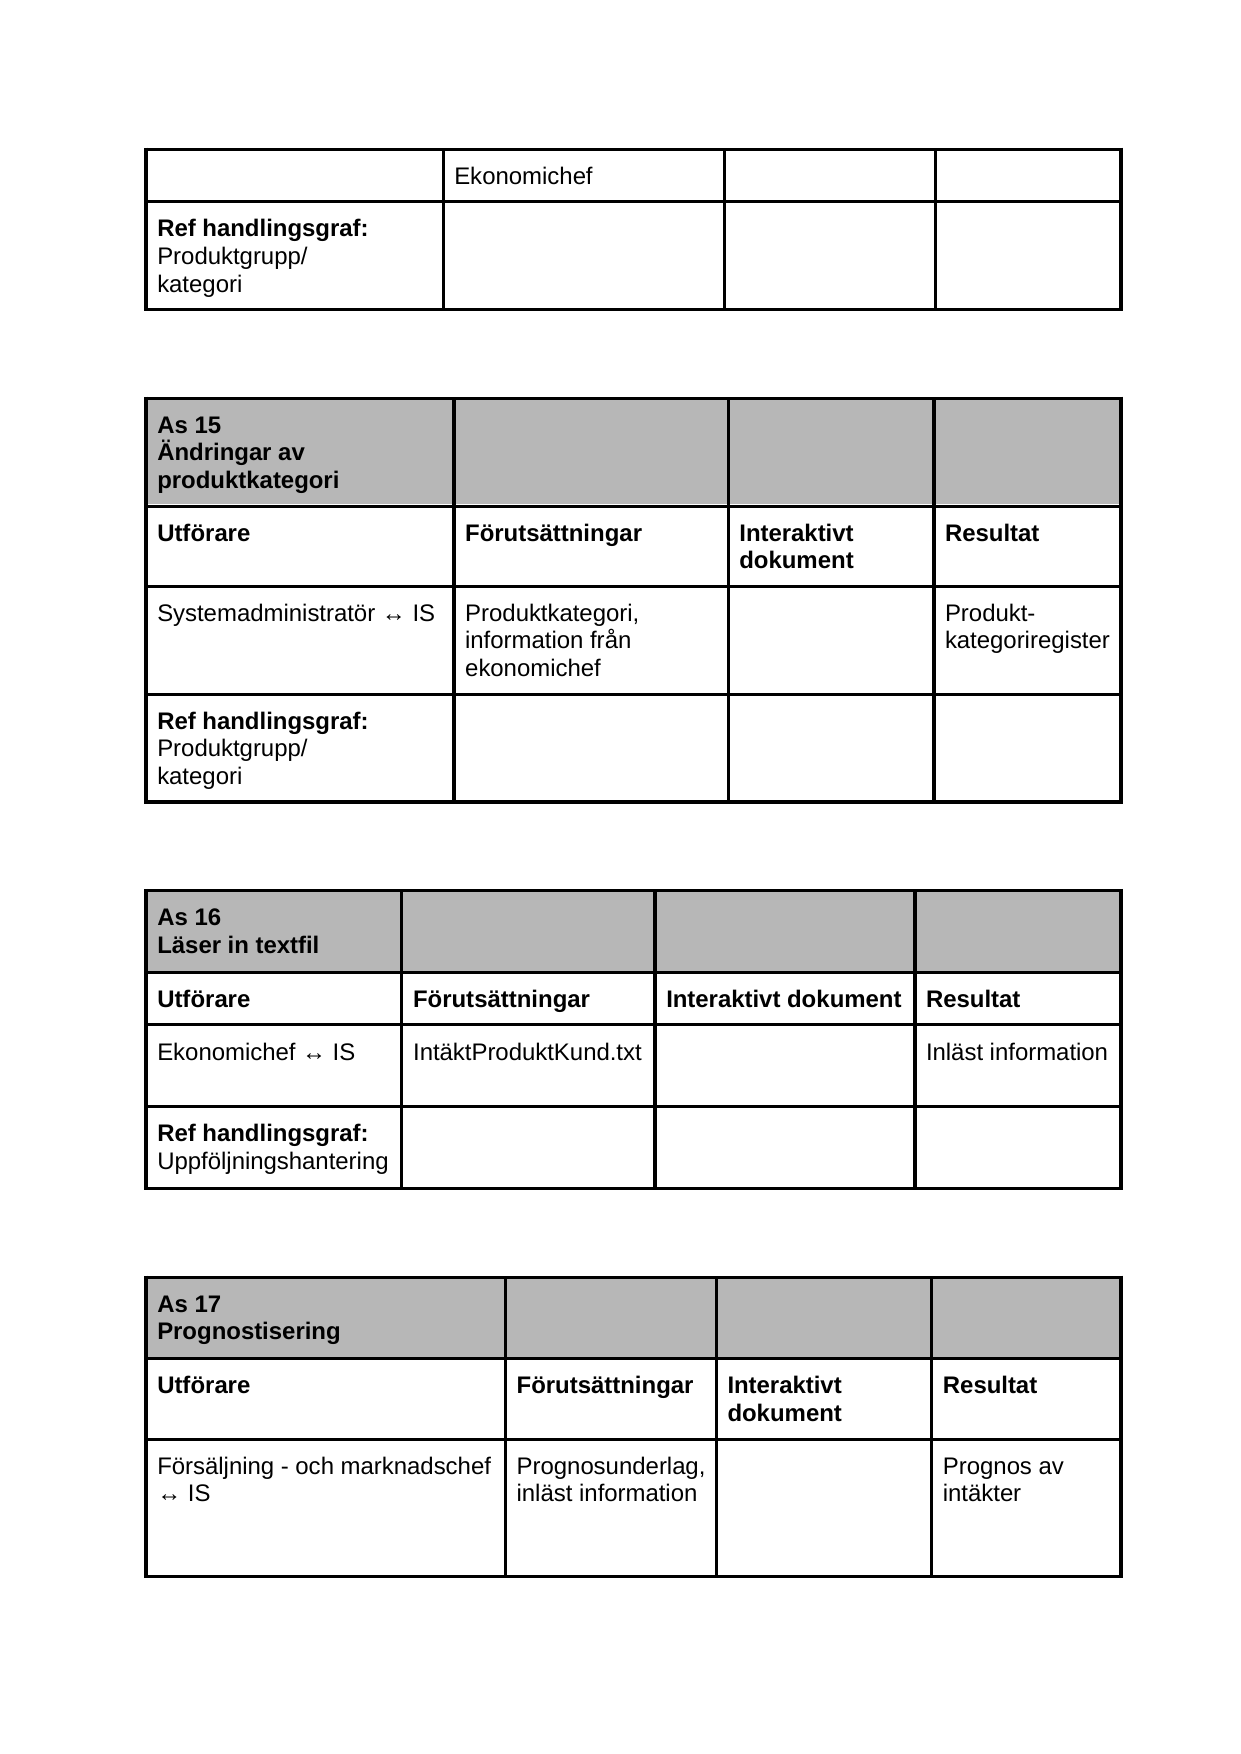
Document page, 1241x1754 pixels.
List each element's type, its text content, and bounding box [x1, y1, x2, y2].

table_cell Utförare [148, 974, 400, 1023]
table_cell Prognosunderlag, inläst information [507, 1441, 715, 1574]
table_cell Förutsättningar [507, 1360, 715, 1437]
table_cell Systemadministratör ↔ IS [148, 588, 452, 692]
table_cell Interaktivt dokument [730, 508, 932, 585]
table_cell Interaktivt dokument [718, 1360, 930, 1437]
table_cell Förutsättningar [456, 508, 727, 585]
table_header As 17 Prognostisering [148, 1279, 504, 1357]
table_header As 15 Ändringar av produktkategori [148, 400, 452, 504]
table_cell [917, 1108, 1119, 1187]
table_cell Ref handlingsgraf: Uppföljningshantering [148, 1108, 400, 1187]
table_cell Produkt- kategoriregister [936, 588, 1119, 692]
table_cell Ref handlingsgraf: Produktgrupp/ kategori [148, 203, 442, 308]
table_header [456, 400, 727, 504]
table_header [403, 892, 653, 971]
table_cell Produktkategori, information från ekonomichef [456, 588, 727, 692]
table_cell [726, 151, 934, 200]
table_header [718, 1279, 930, 1357]
table_cell Resultat [933, 1360, 1119, 1437]
table_cell Förutsättningar [403, 974, 653, 1023]
table_cell Interaktivt dokument [657, 974, 913, 1023]
table_cell Utförare [148, 508, 452, 585]
table_cell [937, 203, 1119, 308]
table_cell Resultat [917, 974, 1119, 1023]
table_header [917, 892, 1119, 971]
table_cell [657, 1026, 913, 1105]
table_cell [936, 696, 1119, 800]
table_cell Utförare [148, 1360, 504, 1437]
table_header [936, 400, 1119, 504]
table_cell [937, 151, 1119, 200]
table_cell Prognos av intäkter [933, 1441, 1119, 1574]
table_header [730, 400, 932, 504]
table_header As 16 Läser in textfil [148, 892, 400, 971]
table_header [933, 1279, 1119, 1357]
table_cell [148, 151, 442, 200]
table_cell [730, 696, 932, 800]
table_cell Inläst information [917, 1026, 1119, 1105]
table_cell [730, 588, 932, 692]
table_header [507, 1279, 715, 1357]
table_cell [718, 1441, 930, 1574]
table_cell Ekonomichef ↔ IS [148, 1026, 400, 1105]
table_cell Försäljning - och marknadschef ↔ IS [148, 1441, 504, 1574]
table_cell Resultat [936, 508, 1119, 585]
table_cell [456, 696, 727, 800]
table_cell [445, 203, 723, 308]
table_cell [403, 1108, 653, 1187]
table_header [657, 892, 913, 971]
table_cell IntäktProduktKund.txt [403, 1026, 653, 1105]
table_cell [657, 1108, 913, 1187]
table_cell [445, 151, 723, 200]
table_cell [726, 203, 934, 308]
table_cell Ref handlingsgraf: Produktgrupp/ kategori [148, 696, 452, 800]
